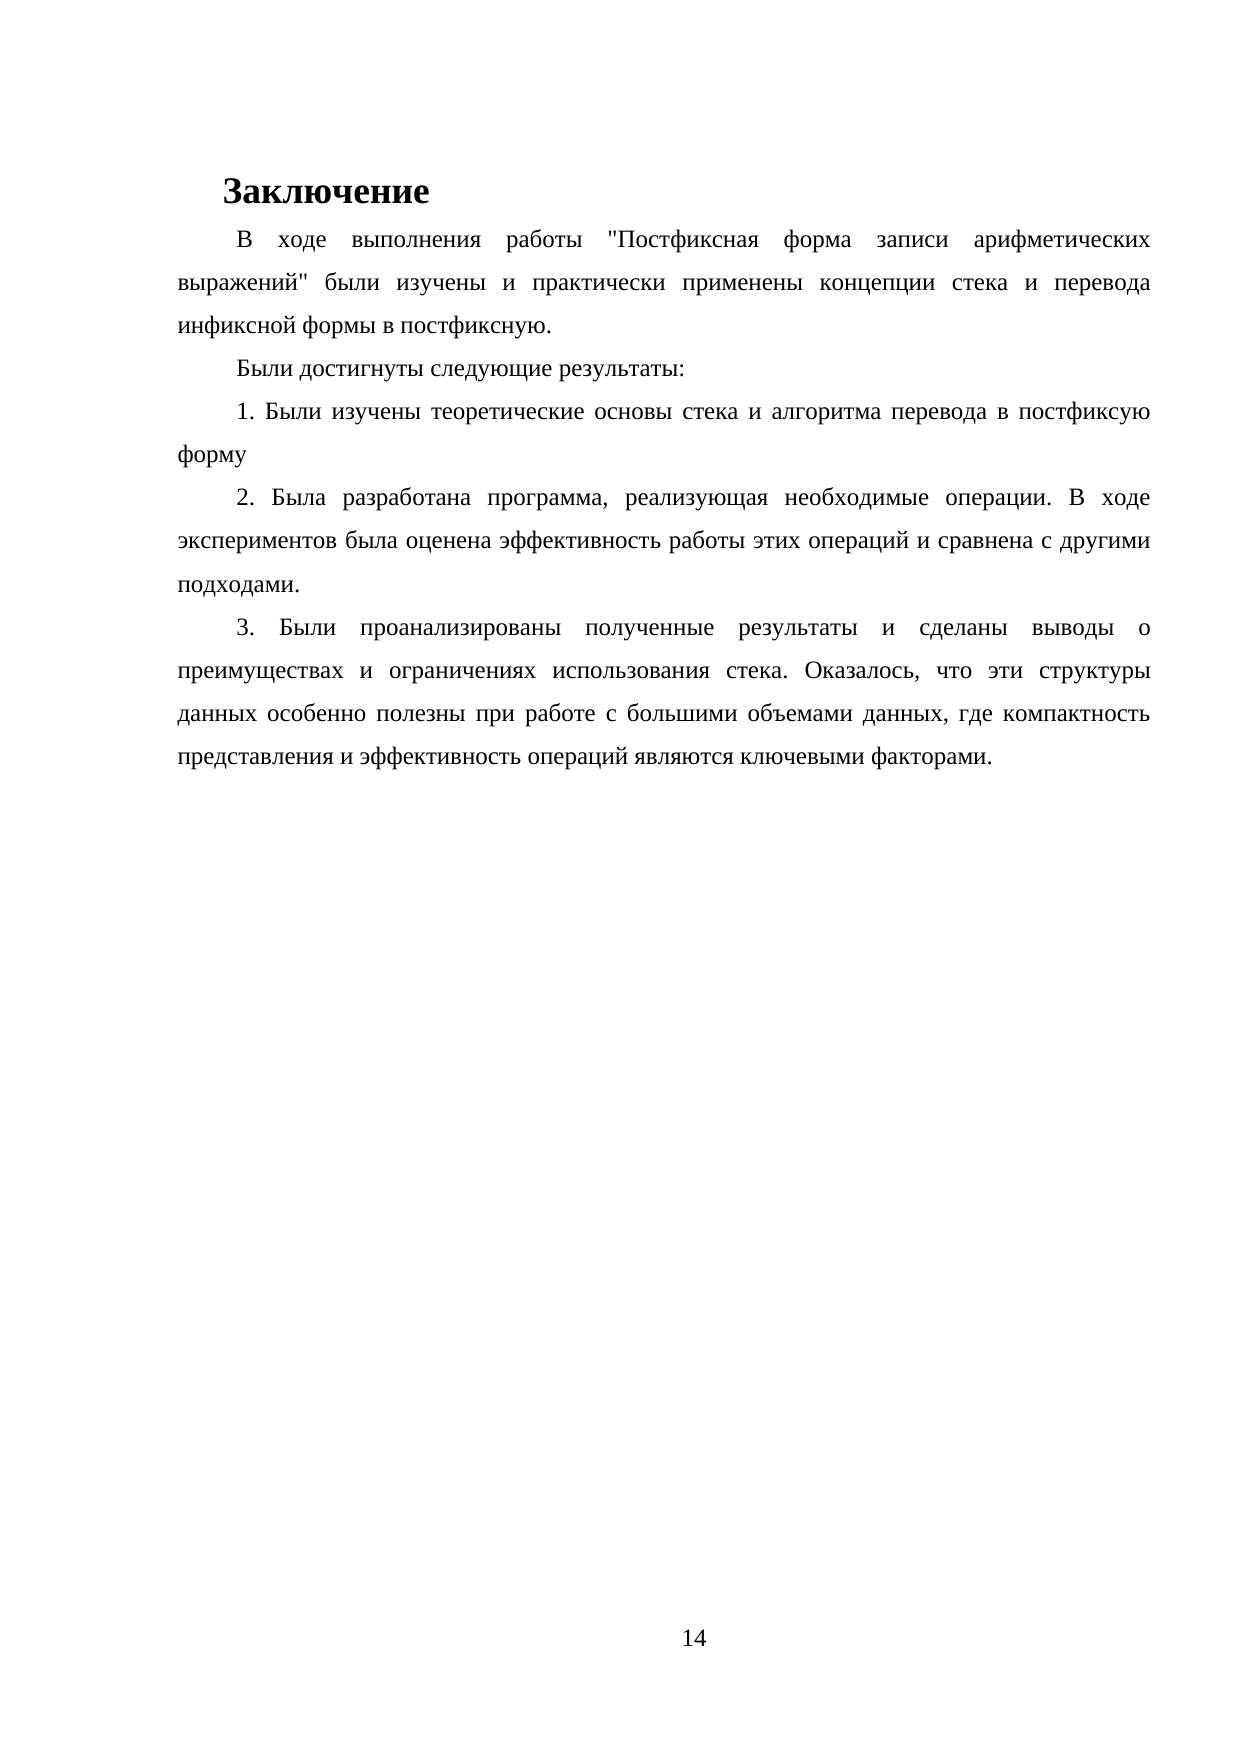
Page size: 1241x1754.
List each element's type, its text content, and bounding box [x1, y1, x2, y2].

text Были достигнуты следующие результаты: [177, 353, 1152, 382]
text 3. Были проанализированы полученные результаты и сделаны выводы о преимуществах и ограничениях использования стека. Оказалось, что эти структуры данных особенно полезны при работе с большими объемами данных, где компактность представления и эффективность операций являются ключевыми факторами. [177, 612, 1152, 770]
subtitle Заключение [222, 168, 1152, 211]
text 1. Были изучены теоретические основы стека и алгоритма перевода в постфиксую форму [177, 396, 1152, 468]
text 2. Была разработана программа, реализующая необходимые операции. В ходе экспериментов была оценена эффективность работы этих операций и сравнена с другими подходами. [177, 482, 1152, 597]
text В ходе выполнения работы "Постфиксная форма записи арифметических выражений" были изучены и практически применены концепции стека и перевода инфиксной формы в постфиксную. [177, 224, 1152, 339]
